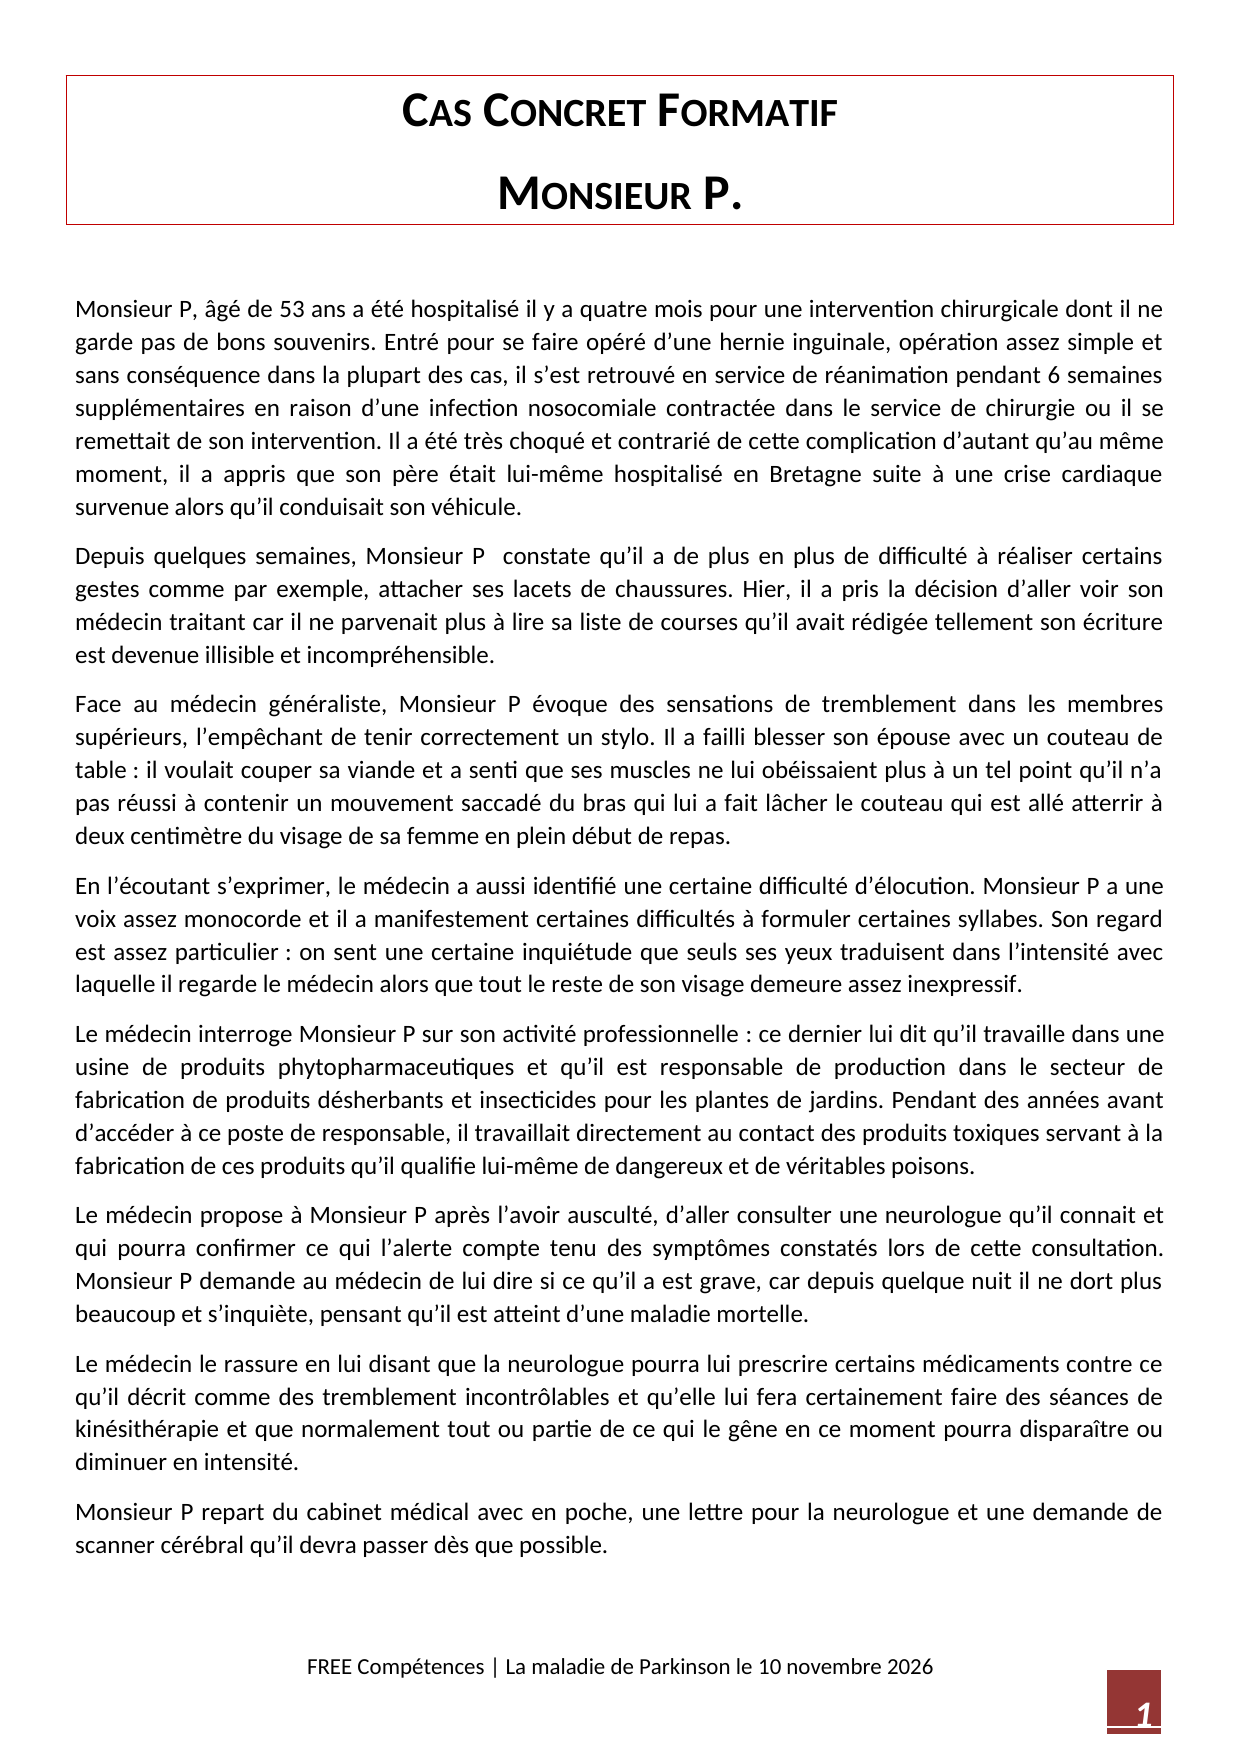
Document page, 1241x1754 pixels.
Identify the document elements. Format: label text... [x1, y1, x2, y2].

text Le médecin interroge Monsieur P sur son activité professionnelle : ce dernier lui dit qu’il travaille dans une usine de produits phytopharmaceutiques et qu’il est responsable de production dans le secteur de fabrication de produits désherbants et insecticides pour les plantes de jardins. Pendant des années avant d’accéder à ce poste de responsable, il travaillait directement au contact des produits toxiques servant à la fabrication de ces produits qu’il qualifie lui-même de dangereux et de véritables poisons. [75, 1018, 1165, 1180]
text Monsieur P, âgé de 53 ans a été hospitalisé il y a quatre mois pour une intervention chirurgicale dont il ne garde pas de bons souvenirs. Entré pour se faire opéré d’une hernie inguinale, opération assez simple et sans conséquence dans la plupart des cas, il s’est retrouvé en service de réanimation pendant 6 semaines supplémentaires en raison d’une infection nosocomiale contractée dans le service de chirurgie ou il se remettait de son intervention. Il a été très choqué et contrarié de cette complication d’autant qu’au même moment, il a appris que son père était lui-même hospitalisé en Bretagne suite à une crise cardiaque survenue alors qu’il conduisait son véhicule. [75, 293, 1165, 521]
text Monsieur P. [67, 157, 1173, 224]
text Cas Concret Formatif [67, 76, 1173, 139]
text En l’écoutant s’exprimer, le médecin a aussi identifié une certaine difficulté d’élocution. Monsieur P a une voix assez monocorde et il a manifestement certaines difficultés à formuler certaines syllabes. Son regard est assez particulier : on sent une certaine inquiétude que seuls ses yeux traduisent dans l’intensité avec laquelle il regarde le médecin alors que tout le reste de son visage demeure assez inexpressif. [75, 870, 1165, 999]
text Monsieur P repart du cabinet médical avec en poche, une lettre pour la neurologue et une demande de scanner cérébral qu’il devra passer dès que possible. [75, 1496, 1165, 1559]
text Depuis quelques semaines, Monsieur P constate qu’il a de plus en plus de difficulté à réaliser certains gestes comme par exemple, attacher ses lacets de chaussures. Hier, il a pris la décision d’aller voir son médecin traitant car il ne parvenait plus à lire sa liste de courses qu’il avait rédigée tellement son écriture est devenue illisible et incompréhensible. [75, 540, 1165, 669]
text Face au médecin généraliste, Monsieur P évoque des sensations de tremblement dans les membres supérieurs, l’empêchant de tenir correctement un stylo. Il a failli blesser son épouse avec un couteau de table : il voulait couper sa viande et a senti que ses muscles ne lui obéissaient plus à un tel point qu’il n’a pas réussi à contenir un mouvement saccadé du bras qui lui a fait lâcher le couteau qui est allé atterrir à deux centimètre du visage de sa femme en plein début de repas. [75, 688, 1165, 851]
text Le médecin le rassure en lui disant que la neurologue pourra lui prescrire certains médicaments contre ce qu’il décrit comme des tremblement incontrôlables et qu’elle lui fera certainement faire des séances de kinésithérapie et que normalement tout ou partie de ce qui le gêne en ce moment pourra disparaître ou diminuer en intensité. [75, 1348, 1165, 1477]
text Le médecin propose à Monsieur P après l’avoir ausculté, d’aller consulter une neurologue qu’il connait et qui pourra confirmer ce qui l’alerte compte tenu des symptômes constatés lors de cette consultation. Monsieur P demande au médecin de lui dire si ce qu’il a est grave, car depuis quelque nuit il ne dort plus beaucoup et s’inquiète, pensant qu’il est atteint d’une maladie mortelle. [75, 1199, 1165, 1329]
